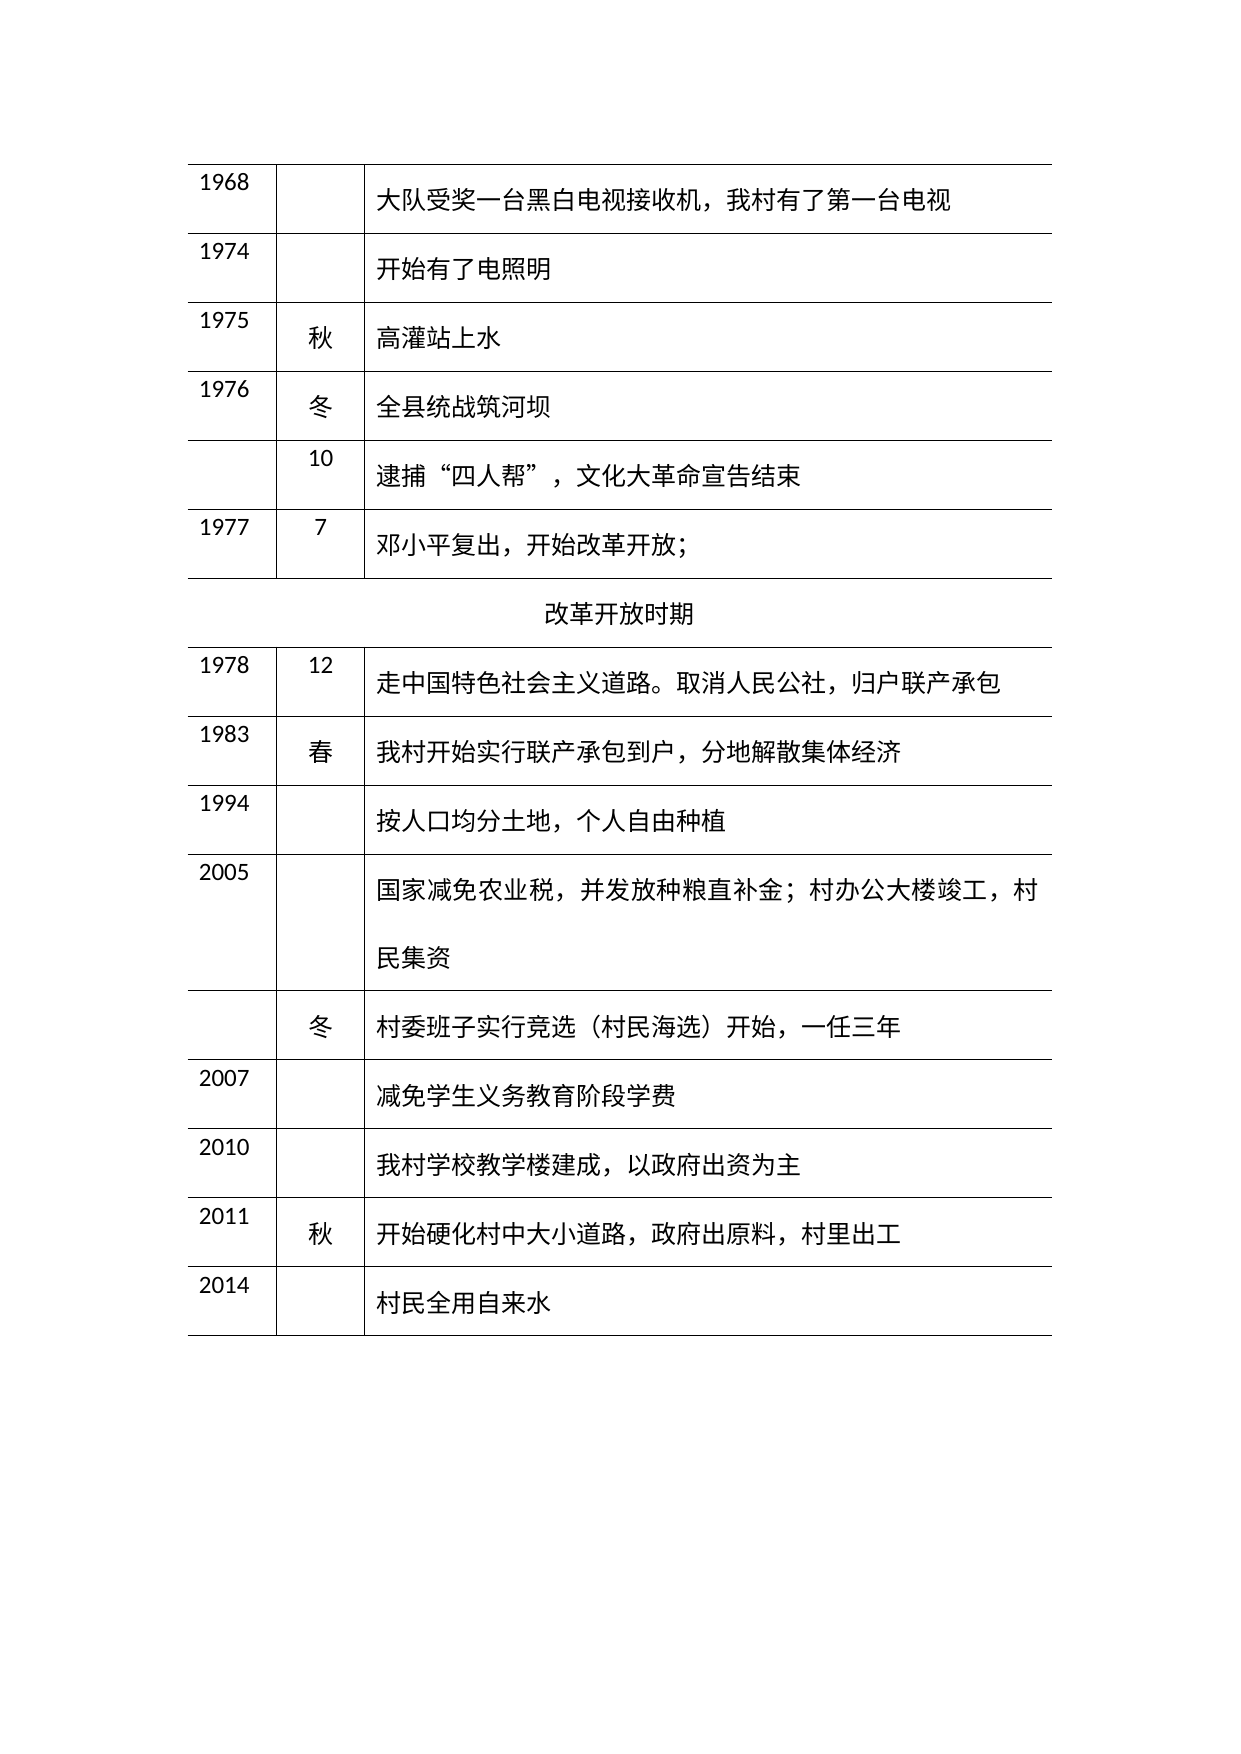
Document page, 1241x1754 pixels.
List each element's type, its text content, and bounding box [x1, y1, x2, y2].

table_cell 1977 [188, 510, 276, 578]
table_cell 秋 [277, 303, 364, 371]
table_cell 逮捕“四人帮”，文化大革命宣告结束 [365, 441, 1052, 509]
table_cell [277, 855, 364, 990]
table_cell [277, 165, 364, 233]
table_cell 村委班子实行竞选（村民海选）开始，一任三年 [365, 991, 1052, 1059]
table_cell 全县统战筑河坝 [365, 372, 1052, 440]
table_cell 我村开始实行联产承包到户，分地解散集体经济 [365, 717, 1052, 784]
table_cell 1983 [188, 717, 276, 784]
table_cell 高灌站上水 [365, 303, 1052, 371]
table_cell 国家减免农业税，并发放种粮直补金；村办公大楼竣工，村民集资 [365, 855, 1052, 990]
table_cell [188, 441, 276, 509]
table_cell 1968 [188, 165, 276, 233]
table_cell 1978 [188, 648, 276, 716]
table_cell [277, 1267, 364, 1335]
table_cell 大队受奖一台黑白电视接收机，我村有了第一台电视 [365, 165, 1052, 233]
table_cell 2010 [188, 1129, 276, 1197]
table_cell 12 [277, 648, 364, 716]
table_cell 开始有了电照明 [365, 234, 1052, 302]
table_cell 冬 [277, 372, 364, 440]
table_cell 冬 [277, 991, 364, 1059]
table_cell 减免学生义务教育阶段学费 [365, 1060, 1052, 1128]
table_cell 春 [277, 717, 364, 784]
table_cell [277, 234, 364, 302]
table_cell [277, 1060, 364, 1128]
table_cell 1974 [188, 234, 276, 302]
table_cell 1994 [188, 786, 276, 853]
table_cell 秋 [277, 1198, 364, 1266]
table_cell 1976 [188, 372, 276, 440]
table_cell [277, 1129, 364, 1197]
table_cell [277, 786, 364, 853]
table_cell 10 [277, 441, 364, 509]
table_cell 开始硬化村中大小道路，政府出原料，村里出工 [365, 1198, 1052, 1266]
table_cell 2005 [188, 855, 276, 990]
table_cell 1975 [188, 303, 276, 371]
table_cell 2014 [188, 1267, 276, 1335]
table_cell 邓小平复出，开始改革开放； [365, 510, 1052, 578]
table_cell 按人口均分土地，个人自由种植 [365, 786, 1052, 853]
table_cell 7 [277, 510, 364, 578]
table_cell 改革开放时期 [188, 579, 1052, 647]
table_cell 2007 [188, 1060, 276, 1128]
table_cell 我村学校教学楼建成，以政府出资为主 [365, 1129, 1052, 1197]
table_cell 走中国特色社会主义道路。取消人民公社，归户联产承包 [365, 648, 1052, 716]
table_cell 2011 [188, 1198, 276, 1266]
table_cell 村民全用自来水 [365, 1267, 1052, 1335]
table_cell [188, 991, 276, 1059]
